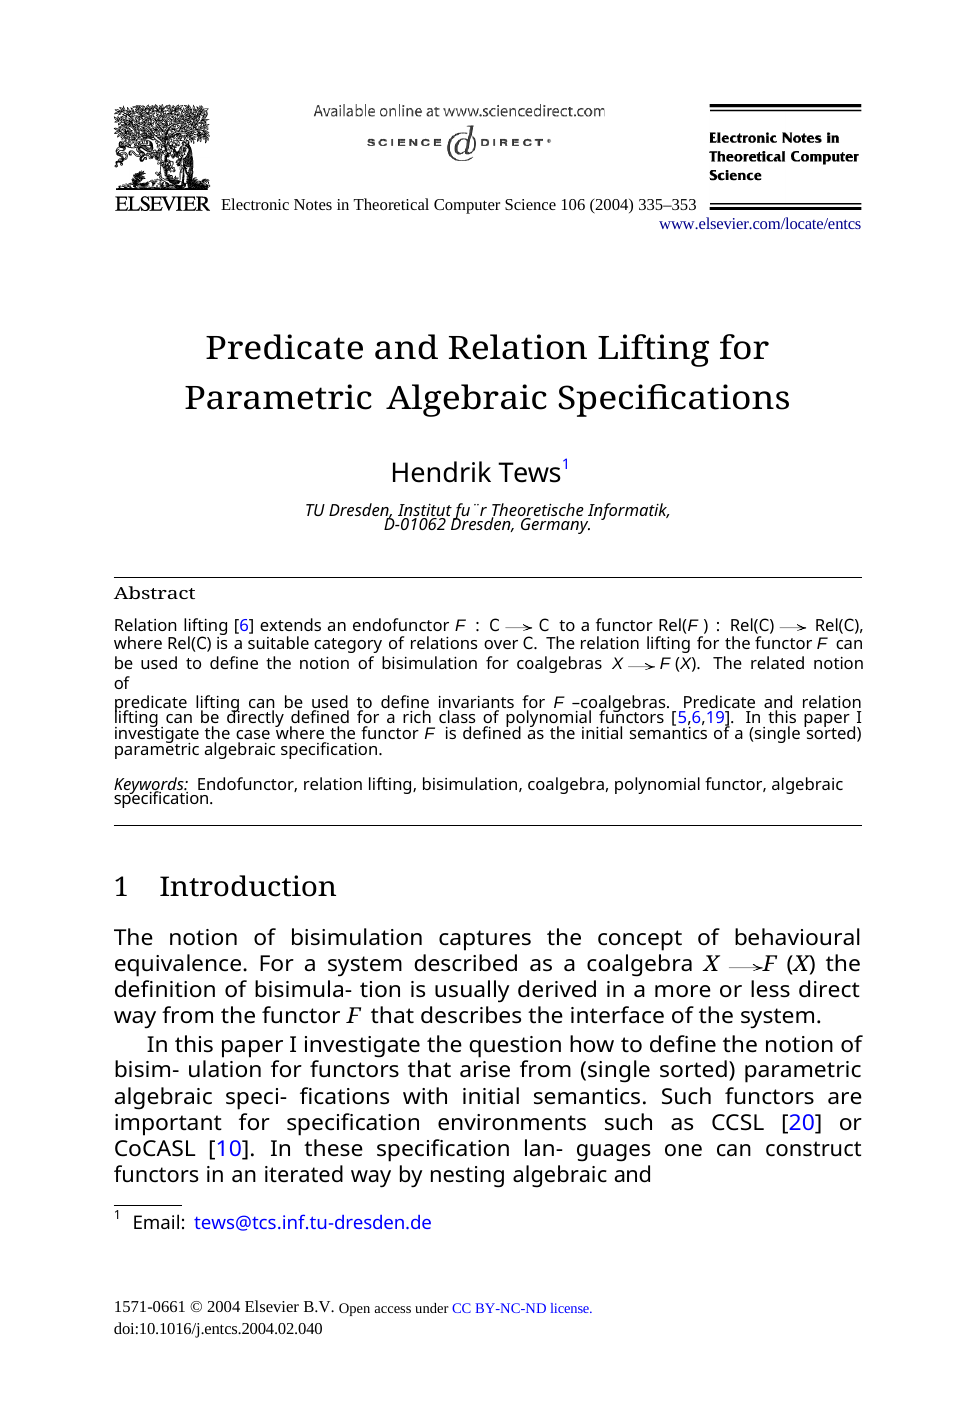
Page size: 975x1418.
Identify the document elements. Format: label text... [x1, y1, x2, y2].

text Relation lifting [6] extends an endofunctor F : C C to a functor Rel(F ) : Rel(C) Rel(C), where Rel(C) is a suitable category of relations over C. The relation lifting for the functor F can be used to define the notion of bisimulation for coalgebras X F (X). The related notion of [113, 615, 864, 694]
text predicate lifting can be used to define invariants for F –coalgebras. Predicate and relation lifting can be directly defined for a rich class of polynomial functors [5,6,19]. In this paper I investigate the case where the functor F is defined as the initial semantics of a (single sorted) parametric algebraic specification. [113, 696, 862, 761]
picture [709, 104, 862, 210]
text The notion of bisimulation captures the concept of behavioural equivalence. For a system described as a coalgebra X F (X) the definition of bisimula- tion is usually derived in a more or less direct way from the functor F that describes the interface of the system. [113, 925, 862, 1030]
picture [505, 624, 533, 631]
title Predicate and Relation Lifting for Parametric Algebraic Specifications [119, 325, 856, 419]
text 1 Email: tews@tcs.inf.tu-dresden.de [113, 1202, 881, 1235]
picture [728, 964, 763, 971]
text doi:10.1016/j.entcs.2004.02.040 [114, 1318, 881, 1338]
picture [779, 624, 807, 631]
subtitle Introduction [113, 867, 881, 904]
picture [113, 104, 211, 211]
text www.elsevier.com/locate/entcs [113, 214, 861, 233]
text Electronic Notes in Theoretical Computer Science 106 (2004) 335–353 [210, 104, 872, 213]
text In this paper I investigate the question how to define the notion of bisim- ulation for functors that arise from (single sorted) parametric algebraic speci- fications with initial semantics. Such functors are important for specification environments such as CCSL [20] or CoCASL [10]. In these specification lan- guages one can construct functors in an iterated way by nesting algebraic and [113, 1032, 862, 1189]
text Abstract [113, 582, 881, 604]
text 1571-0661 © 2004 Elsevier B.V. Open access under CC BY-NC-ND license. [114, 1297, 881, 1317]
picture [628, 663, 655, 670]
text TU Dresden, Institut fu¨r Theoretische Informatik, D-01062 Dresden, Germany. [296, 503, 679, 535]
text Keywords: Endofunctor, relation lifting, bisimulation, coalgebra, polynomial functor, algebraic specification. [113, 778, 881, 809]
subtitle Hendrik Tews1 [102, 453, 858, 490]
